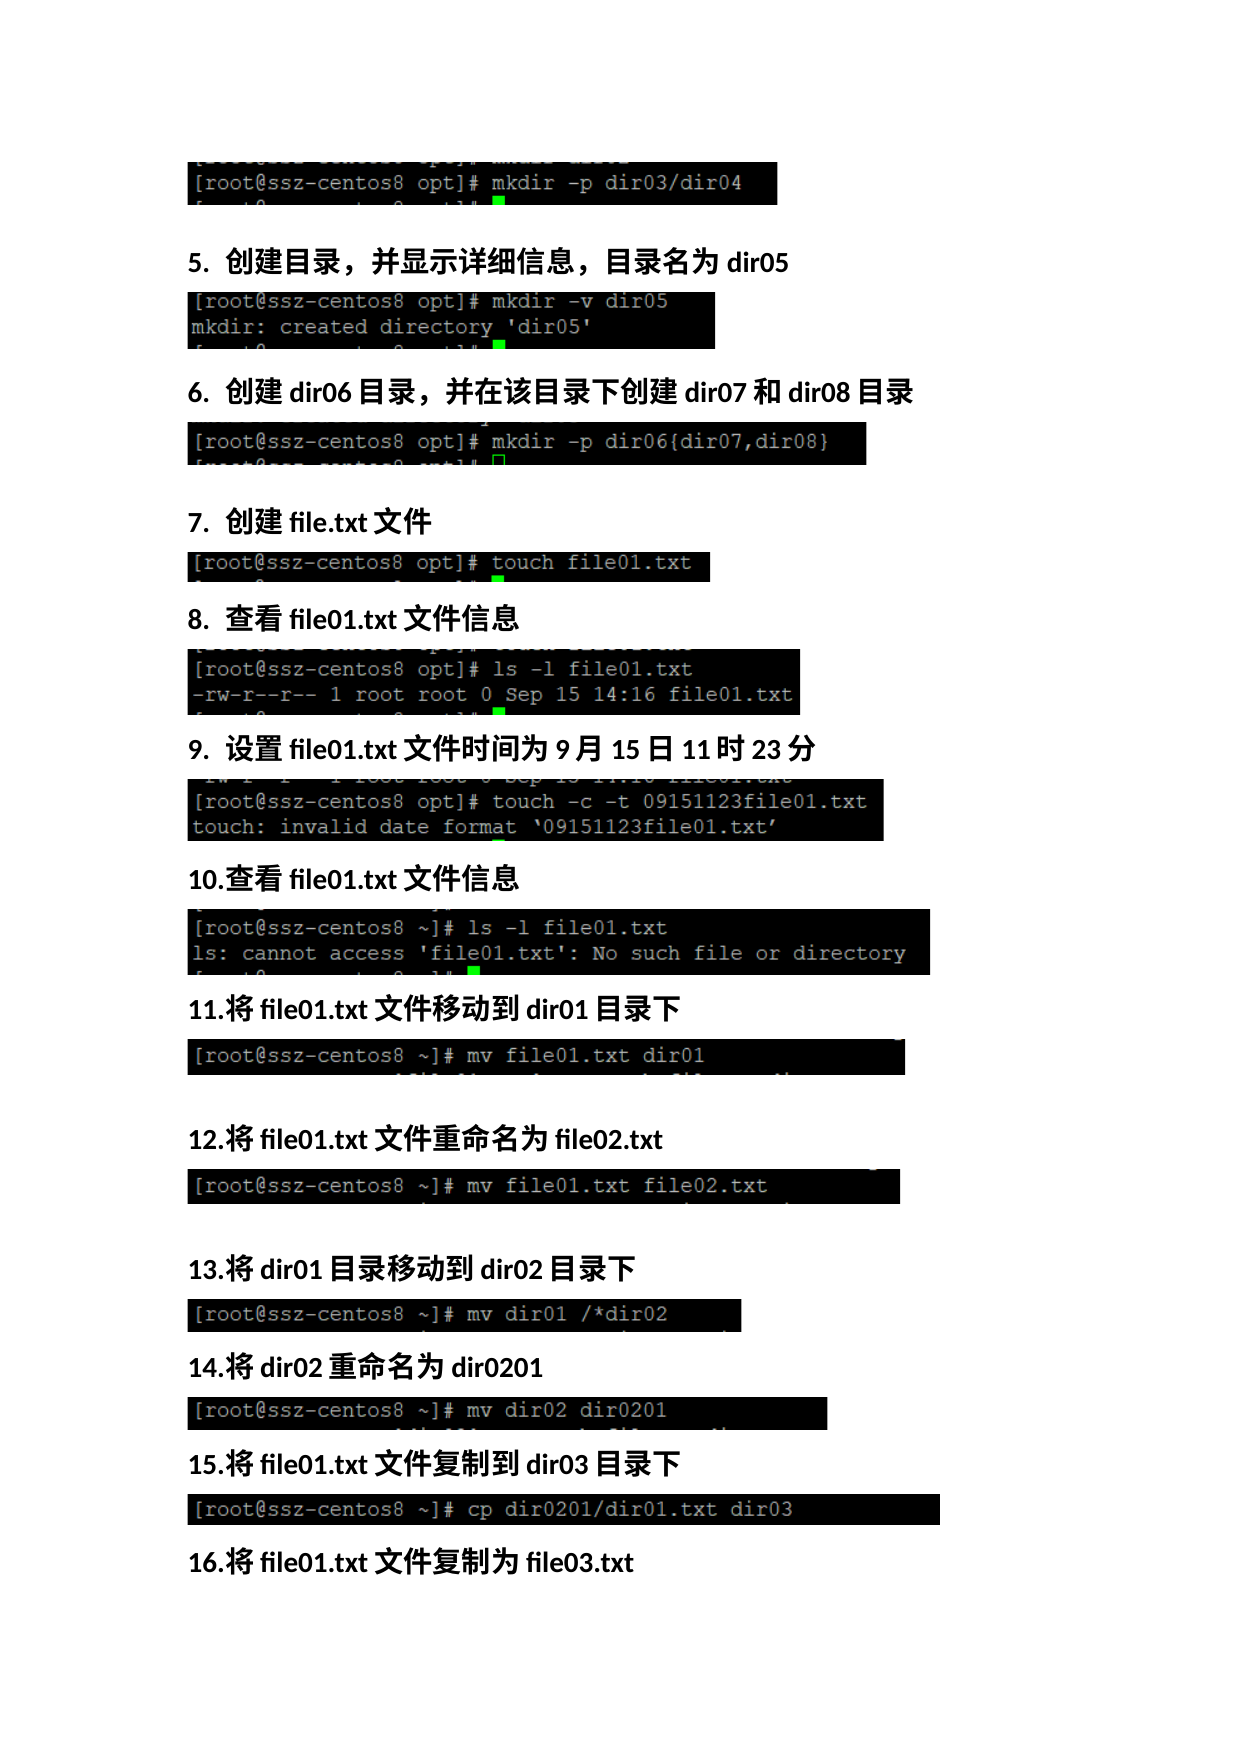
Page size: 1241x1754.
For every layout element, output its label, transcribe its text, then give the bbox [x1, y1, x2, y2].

list 将dir01目录移动到dir02目录下 [187, 1234, 1053, 1299]
picture [187, 1169, 901, 1204]
picture [187, 292, 715, 349]
picture [187, 779, 884, 841]
list 将file01.txt文件移动到dir01目录下 [187, 974, 1053, 1039]
picture [187, 1039, 905, 1075]
list 将file01.txt文件重命名为file02.txt [187, 1104, 1053, 1169]
picture [187, 1299, 742, 1332]
list 将file01.txt文件复制为file03.txt [187, 1527, 1053, 1592]
picture [187, 1494, 940, 1525]
list 将dir02重命名为dir0201 [187, 1332, 1053, 1397]
list 将file01.txt文件复制到dir03目录下 [187, 1429, 1053, 1494]
picture [187, 422, 867, 465]
picture [187, 162, 778, 205]
list 创建file.txt文件 [187, 487, 1053, 552]
picture [187, 552, 711, 582]
picture [187, 1397, 828, 1430]
list 设置file01.txt文件时间为9月15日11时23分 [187, 714, 1053, 779]
list 创建dir06目录，并在该目录下创建dir07和dir08目录 [187, 357, 1053, 422]
picture [187, 909, 930, 975]
list 查看file01.txt文件信息 [187, 584, 1053, 649]
list 创建目录，并显示详细信息，目录名为dir05 [187, 227, 1053, 292]
picture [187, 649, 800, 715]
list 查看file01.txt文件信息 [187, 844, 1053, 909]
